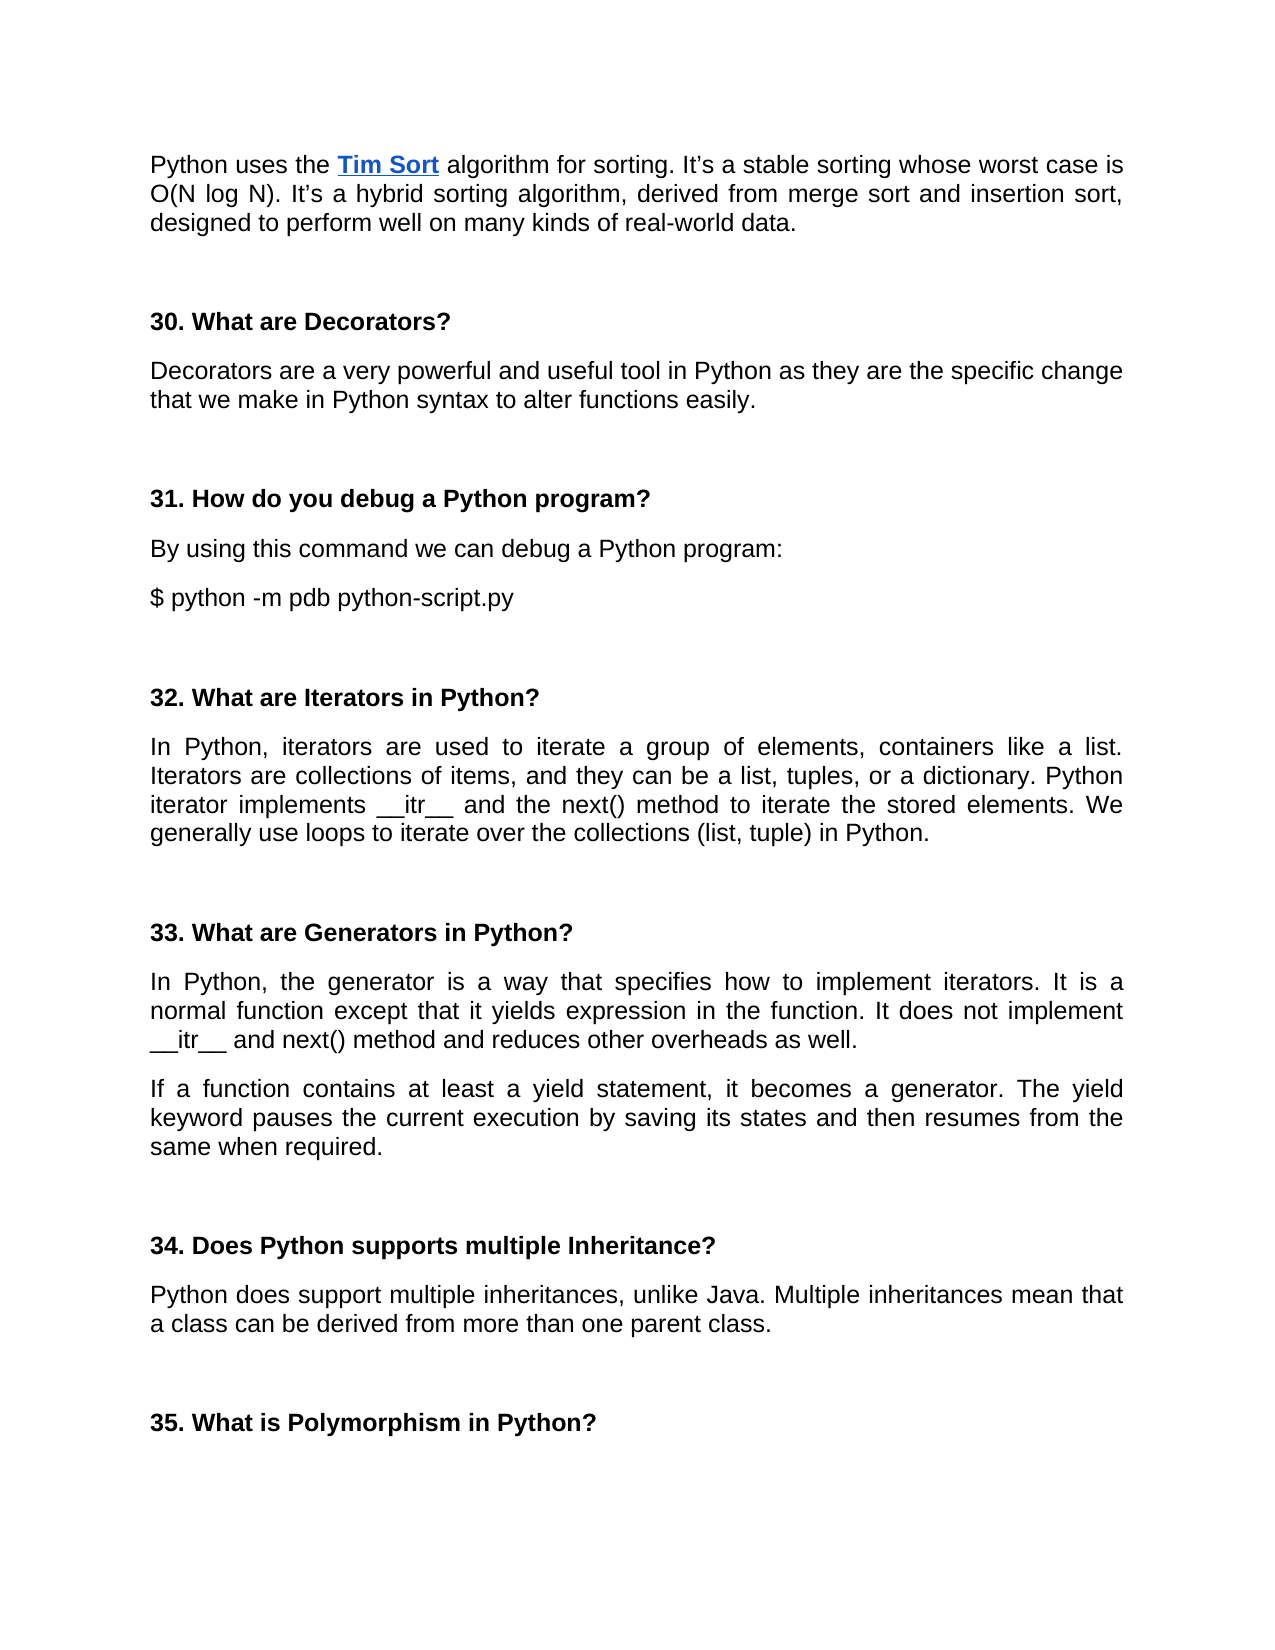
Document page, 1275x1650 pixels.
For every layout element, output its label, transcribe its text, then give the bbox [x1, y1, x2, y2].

text 32. What are Iterators in Python? [150, 682, 1125, 711]
text Python does support multiple inheritances, unlike Java. Multiple inheritances mean that a class can be derived from more than one parent class. [150, 1280, 1125, 1338]
text Decorators are a very powerful and useful tool in Python as they are the specific change that we make in Python syntax to alter functions easily. [150, 356, 1125, 414]
text By using this command we can debug a Python program: [150, 534, 1125, 562]
text In Python, the generator is a way that specifies how to implement iterators. It is a normal function except that it yields expression in the function. It does not implement __itr__ and next() method and reduces other overheads as well. [150, 967, 1125, 1053]
text 34. Does Python supports multiple Inheritance? [150, 1231, 1125, 1259]
text Python uses the Tim Sort algorithm for sorting. It’s a stable sorting whose worst case is O(N log N). It’s a hybrid sorting algorithm, derived from merge sort and insertion sort, designed to perform well on many kinds of real-world data. [150, 150, 1125, 236]
text In Python, iterators are used to iterate a group of elements, containers like a list. Iterators are collections of items, and they can be a list, tuples, or a dictionary. Python iterator implements __itr__ and the next() method to iterate the stored elements. We generally use loops to iterate over the collections (list, tuple) in Python. [150, 732, 1125, 847]
text 35. What is Polymorphism in Python? [150, 1408, 1125, 1437]
text If a function contains at least a yield statement, it becomes a generator. The yield keyword pauses the current execution by saving its states and then resumes from the same when required. [150, 1074, 1125, 1160]
text 31. How do you debug a Python program? [150, 484, 1125, 513]
text 30. What are Decorators? [150, 307, 1125, 335]
text 33. What are Generators in Python? [150, 917, 1125, 946]
text $ python -m pdb python-script.py [150, 583, 1125, 612]
